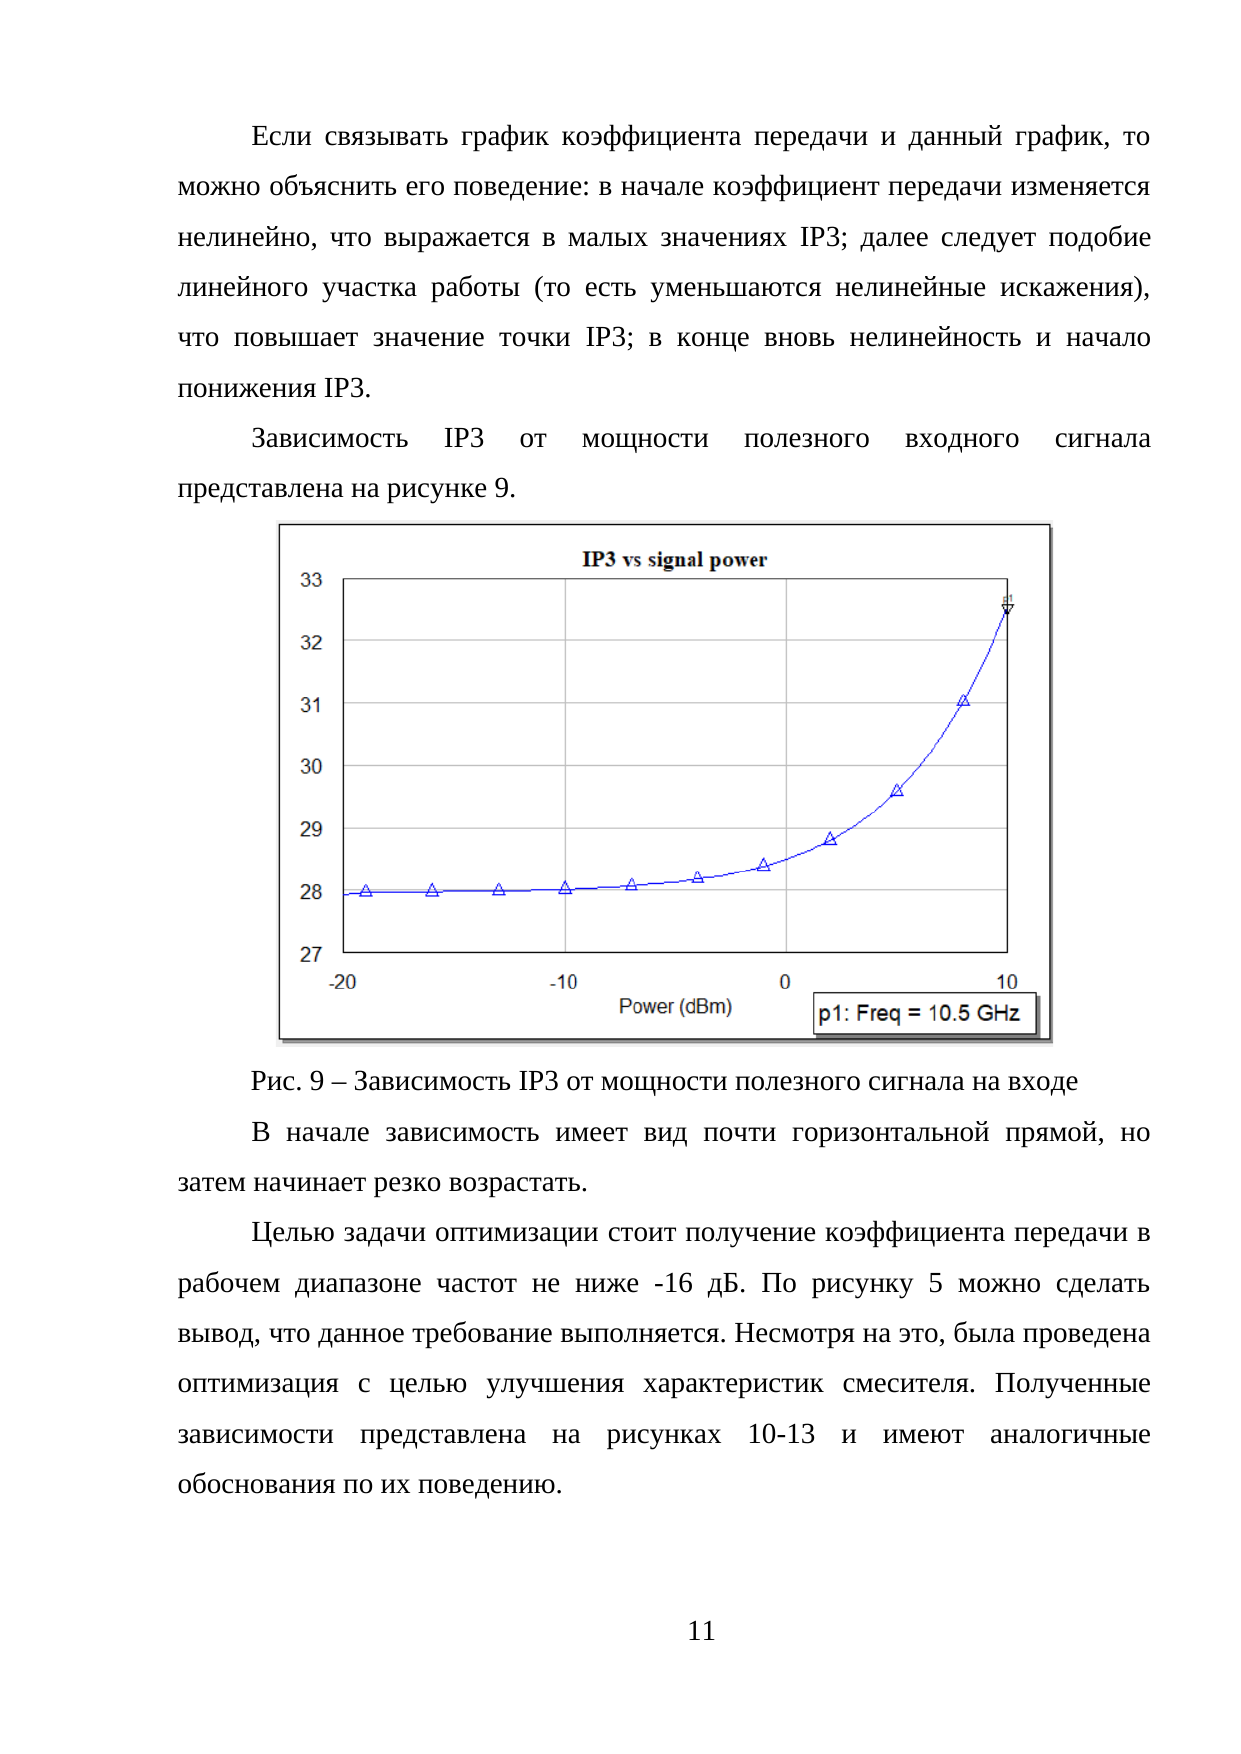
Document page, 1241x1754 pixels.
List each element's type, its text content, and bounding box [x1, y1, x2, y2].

text Зависимость IP3 от мощности полезного входного сигнала представлена на рисунке 9. [177, 420, 1152, 504]
text Если связывать график коэффициента передачи и данный график, то можно объяснить его поведение: в начале коэффициент передачи изменяется нелинейно, что выражается в малых значениях IP3; далее следует подобие линейного участка работы (то есть уменьшаются нелинейные искажения), что повышает значение точки IP3; в конце вновь нелинейность и начало понижения IP3. [177, 118, 1152, 403]
text Целью задачи оптимизации стоит получение коэффициента передачи в рабочем диапазоне частот не ниже -16 дБ. По рисунку 5 можно сделать вывод, что данное требование выполняется. Несмотря на это, была проведена оптимизация с целью улучшения характеристик смесителя. Полученные зависимости представлена на рисунках 10-13 и имеют аналогичные обоснования по их поведению. [177, 1214, 1152, 1499]
text В начале зависимость имеет вид почти горизонтальной прямой, но затем начинает резко возрастать. [177, 1114, 1152, 1198]
text Рис. 9 – Зависимость IP3 от мощности полезного сигнала на входе [177, 1063, 1152, 1097]
picture [275, 520, 1054, 1047]
